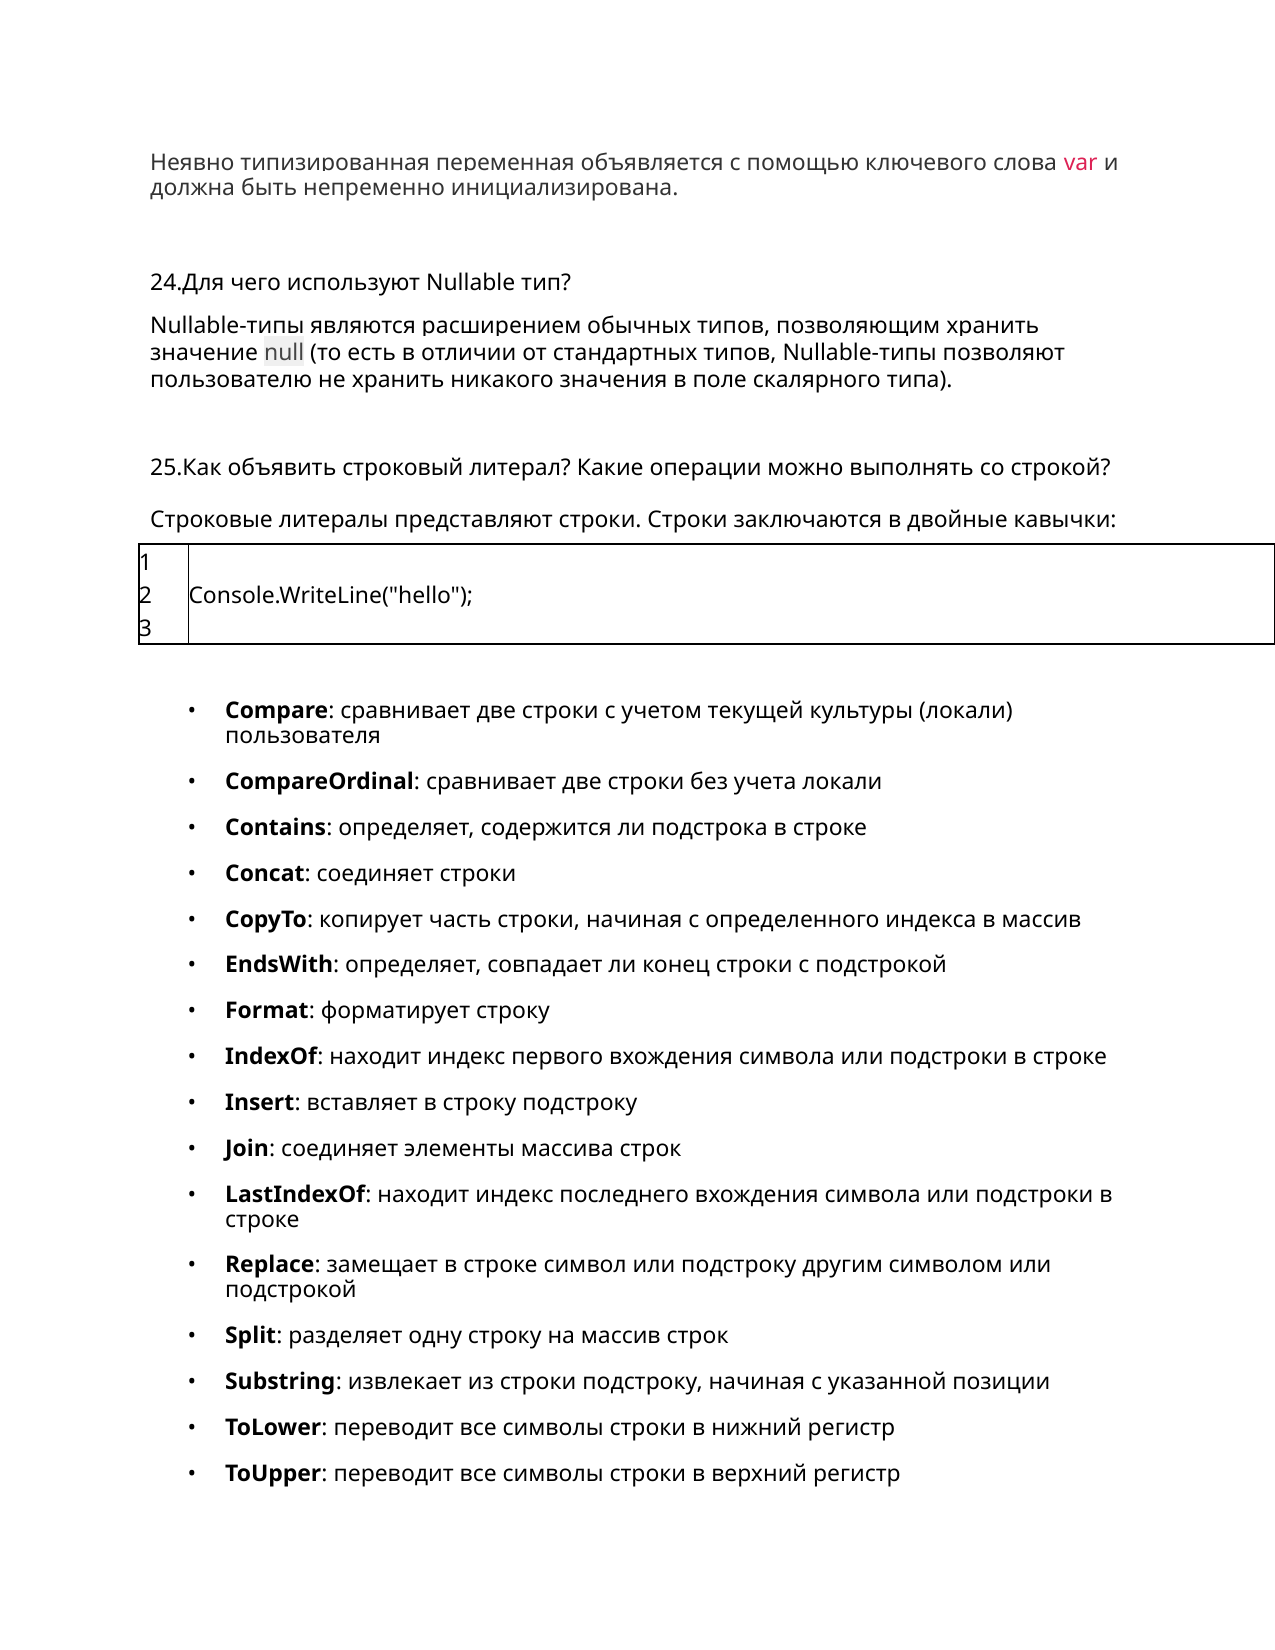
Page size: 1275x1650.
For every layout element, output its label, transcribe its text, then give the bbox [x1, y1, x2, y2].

list Substring: извлекает из строки подстроку, начиная с указанной позиции [187, 1369, 1125, 1394]
list CompareOrdinal: сравнивает две строки без учета локали [187, 769, 1125, 794]
list Insert: вставляет в строку подстроку [187, 1090, 1125, 1115]
list Compare: сравнивает две строки с учетом текущей культуры (локали) пользователя [187, 699, 1125, 749]
table_header 1 2 3 [140, 545, 188, 643]
list LastIndexOf: находит индекс последнего вхождения символа или подстроки в строке [187, 1182, 1125, 1232]
list ToLower: переводит все символы строки в нижний регистр [187, 1415, 1125, 1440]
list EndsWith: определяет, совпадает ли конец строки с подстрокой [187, 953, 1125, 978]
list CopyTo: копирует часть строки, начиная с определенного индекса в массив [187, 907, 1125, 932]
list Split: разделяет одну строку на массив строк [187, 1324, 1125, 1349]
text 24.Для чего используют Nullable тип? [150, 269, 1125, 296]
list IndexOf: находит индекс первого вхождения символа или подстроки в строке [187, 1044, 1125, 1069]
text Неявно типизированная переменная объявляется с помощью ключевого слова var и должна быть непременно инициализирована. [685, 150, 1125, 200]
list Join: соединяет элементы массива строк [187, 1136, 1125, 1161]
list ToUpper: переводит все символы строки в верхний регистр [187, 1461, 1125, 1486]
list Format: форматирует строку [187, 999, 1125, 1024]
text Nullable-типы являются расширением обычных типов, позволяющим хранить значение null (то есть в отличии от стандартных типов, Nullable-типы позволяют пользователю не хранить никакого значения в поле скалярного типа). [953, 312, 1125, 393]
table_header Console.WriteLine("hello"); [189, 545, 1274, 643]
text 25.Как объявить строковый литерал? Какие операции можно выполнять со строкой? [150, 453, 1125, 481]
text Строковые литералы представляют строки. Строки заключаются в двойные кавычки: [150, 508, 1125, 533]
list Replace: замещает в строке символ или подстроку другим символом или подстрокой [187, 1253, 1125, 1303]
list Concat: соединяет строки [187, 861, 1125, 886]
list Contains: определяет, содержится ли подстрока в строке [187, 815, 1125, 840]
